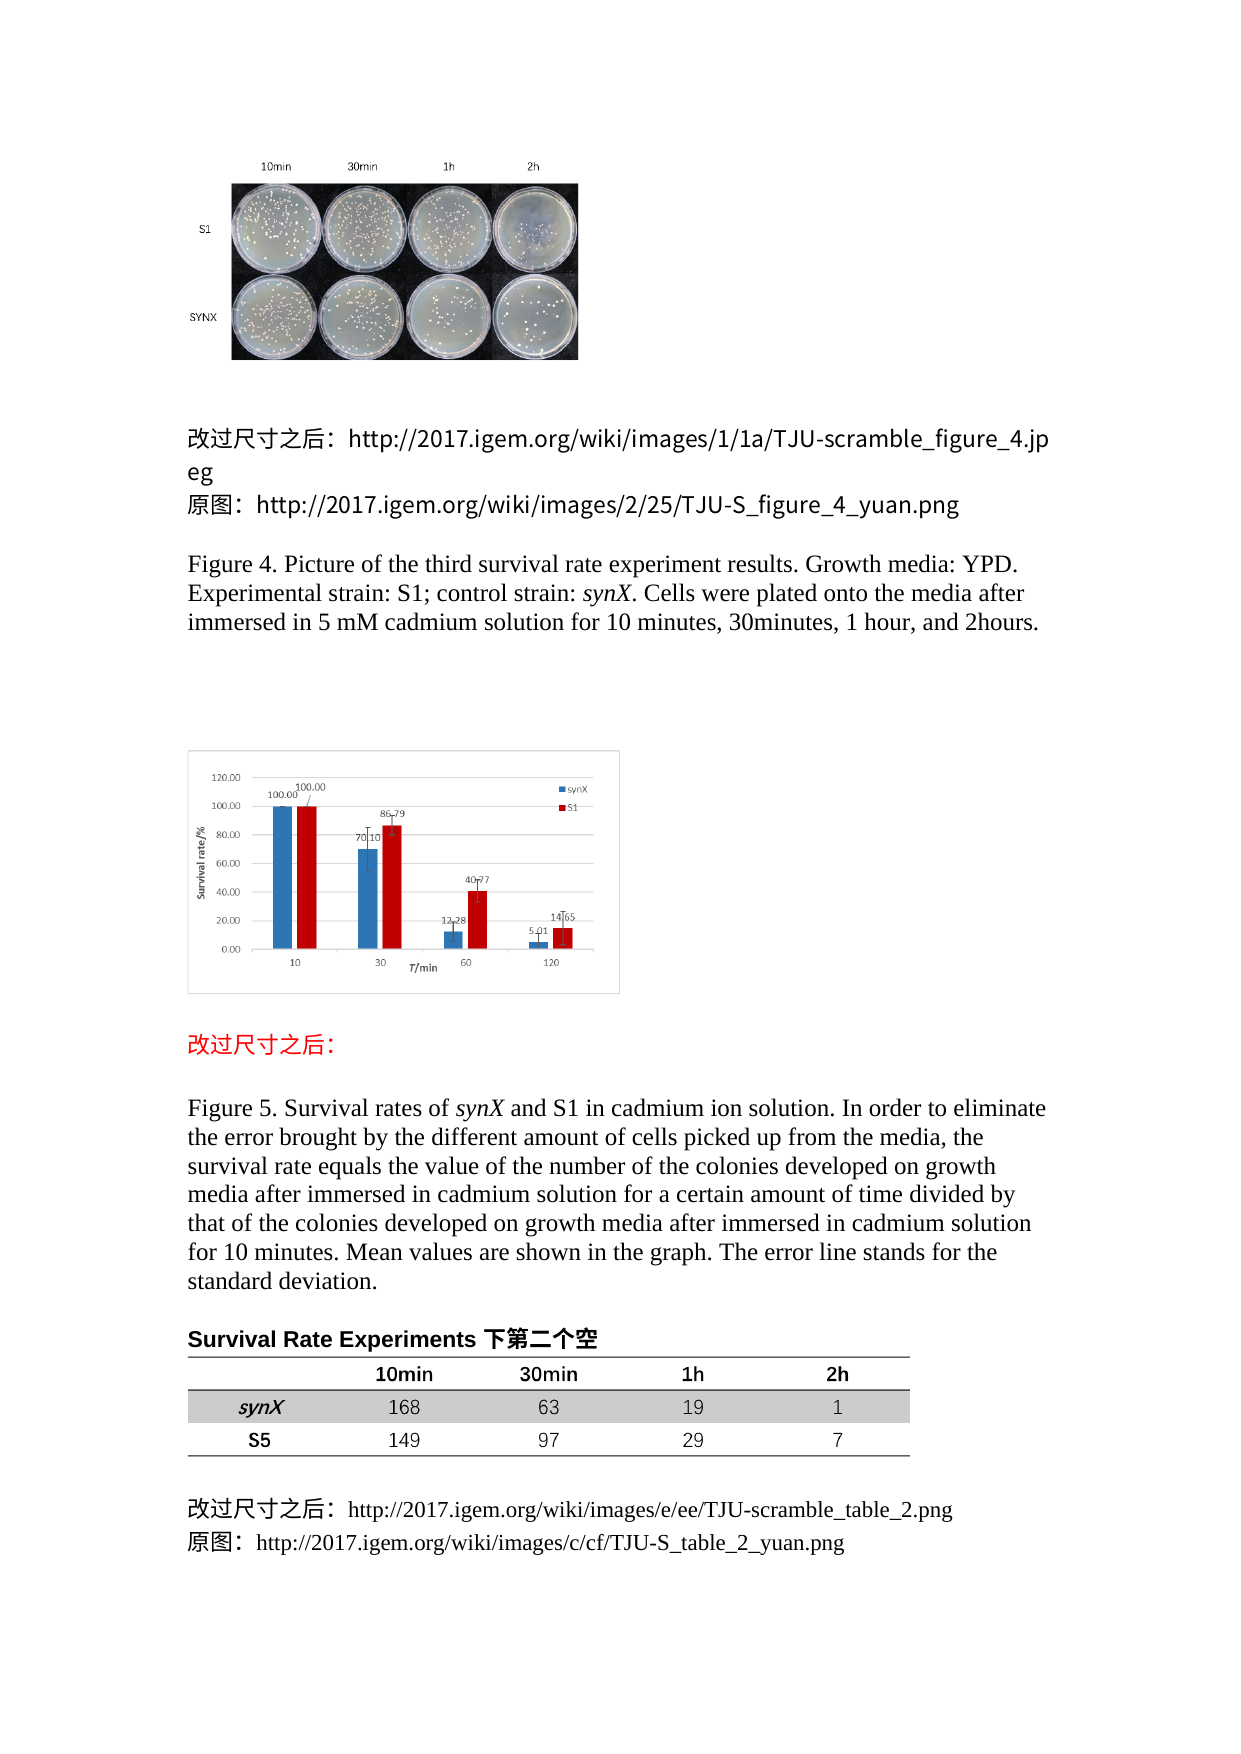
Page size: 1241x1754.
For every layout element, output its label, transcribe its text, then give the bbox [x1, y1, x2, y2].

text 原图：http://2017.igem.org/wiki/images/2/25/TJU-S_figure_4_yuan.png [187, 487, 1053, 520]
text Figure 5. Survival rates of synX and S1 in cadmium ion solution. In order to eliminate the error brought by the different amount of cells picked up from the media, the survival rate equals the value of the number of the colonies developed on growth media after immersed in cadmium solution for a certain amount of time divided by that of the colonies developed on growth media after immersed in cadmium solution for 10 minutes. Mean values are shown in the graph. The error line stands for the standard deviation. [187, 1093, 1053, 1294]
picture [187, 1354, 911, 1464]
text 原图：http://2017.igem.org/wiki/images/c/cf/TJU-S_table_2_yuan.png [187, 1524, 1053, 1557]
picture [187, 750, 620, 994]
text Survival Rate Experiments 下第二个空 [187, 1321, 1053, 1354]
text Figure 4. Picture of the third survival rate experiment results. Growth media: YPD. Experimental strain: S1; control strain: synX. Cells were plated onto the media after immersed in 5 mM cadmium solution for 10 minutes, 30minutes, 1 hour, and 2hours. [187, 549, 1053, 635]
text 改过尺寸之后：http://2017.igem.org/wiki/images/e/ee/TJU-scramble_table_2.png [187, 1490, 1053, 1524]
text 改过尺寸之后：http://2017.igem.org/wiki/images/1/1a/TJU-scramble_figure_4.jpeg [187, 421, 1053, 487]
picture [187, 150, 599, 388]
text 改过尺寸之后： [187, 1027, 1053, 1060]
